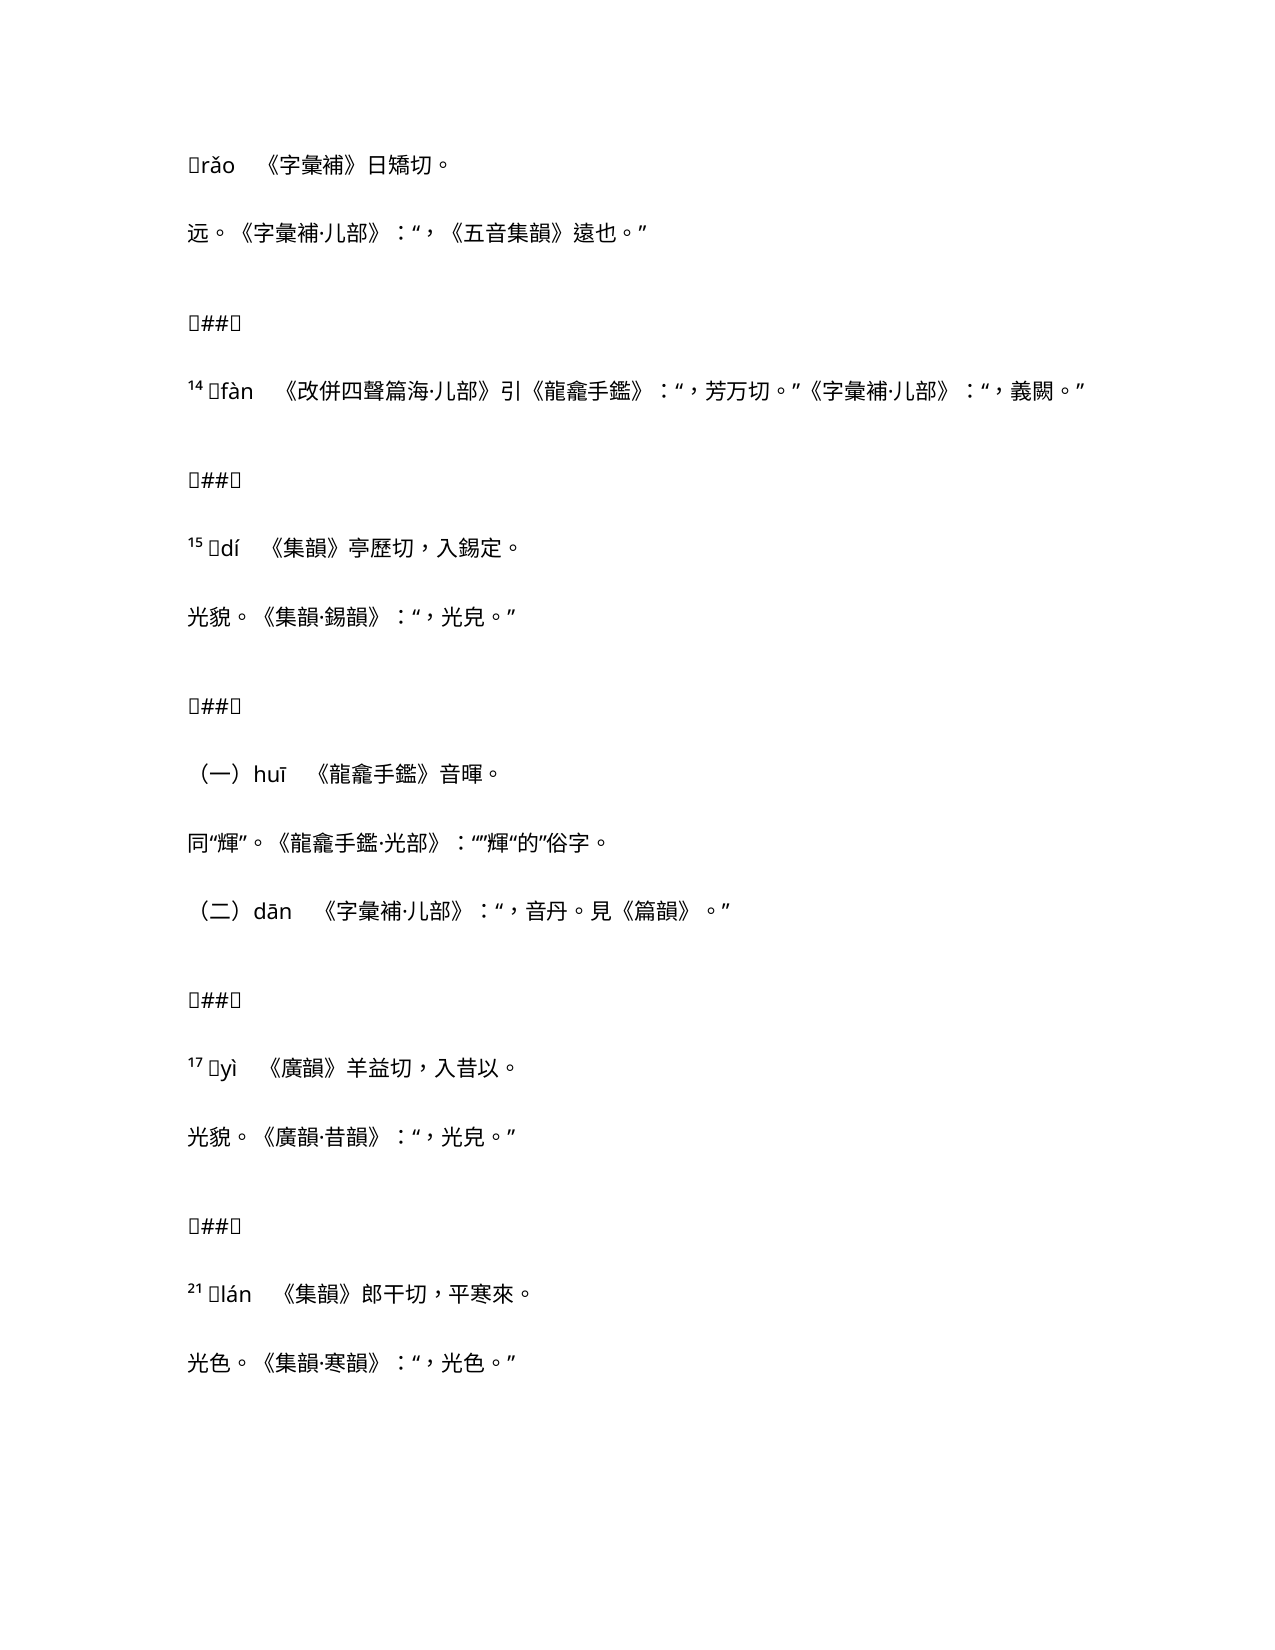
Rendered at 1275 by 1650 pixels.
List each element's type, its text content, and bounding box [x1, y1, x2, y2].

text 𠓖##𠓖 ²¹𠓖lán 《集韻》郎干切，平寒來。 光色。《集韻·寒韻》：“𠓖，光色。” [187, 1211, 1087, 1411]
text 𠓊##𠓊 𠓊（一）huī 《龍龕手鑑》音暉。 同“輝”。《龍龕手鑑·光部》：“𠓊”，“輝”的俗字。 （二）dān 《字彙補·儿部》：“𠓊，音丹。見《篇韻》。” [187, 691, 1087, 960]
text 𠓋##𠓋 ¹⁷𠓋yì 《廣韻》羊益切，入昔以。 光貌。《廣韻·昔韻》：“𠓋，光皃。” [187, 985, 1087, 1186]
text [187, 150, 1087, 282]
text 𠒾##𠒾 ¹⁴𠒾fàn 《改併四聲篇海·儿部》引《龍龕手鑑》：“𠒾，芳万切。”《字彙補·儿部》：“𠒾，義闕。” [187, 307, 1087, 440]
text 𠒿##𠒿 ¹⁵𠒿dí 《集韻》亭歷切，入錫定。 光貌。《集韻·錫韻》：“𠒿，光皃。” [187, 465, 1087, 666]
